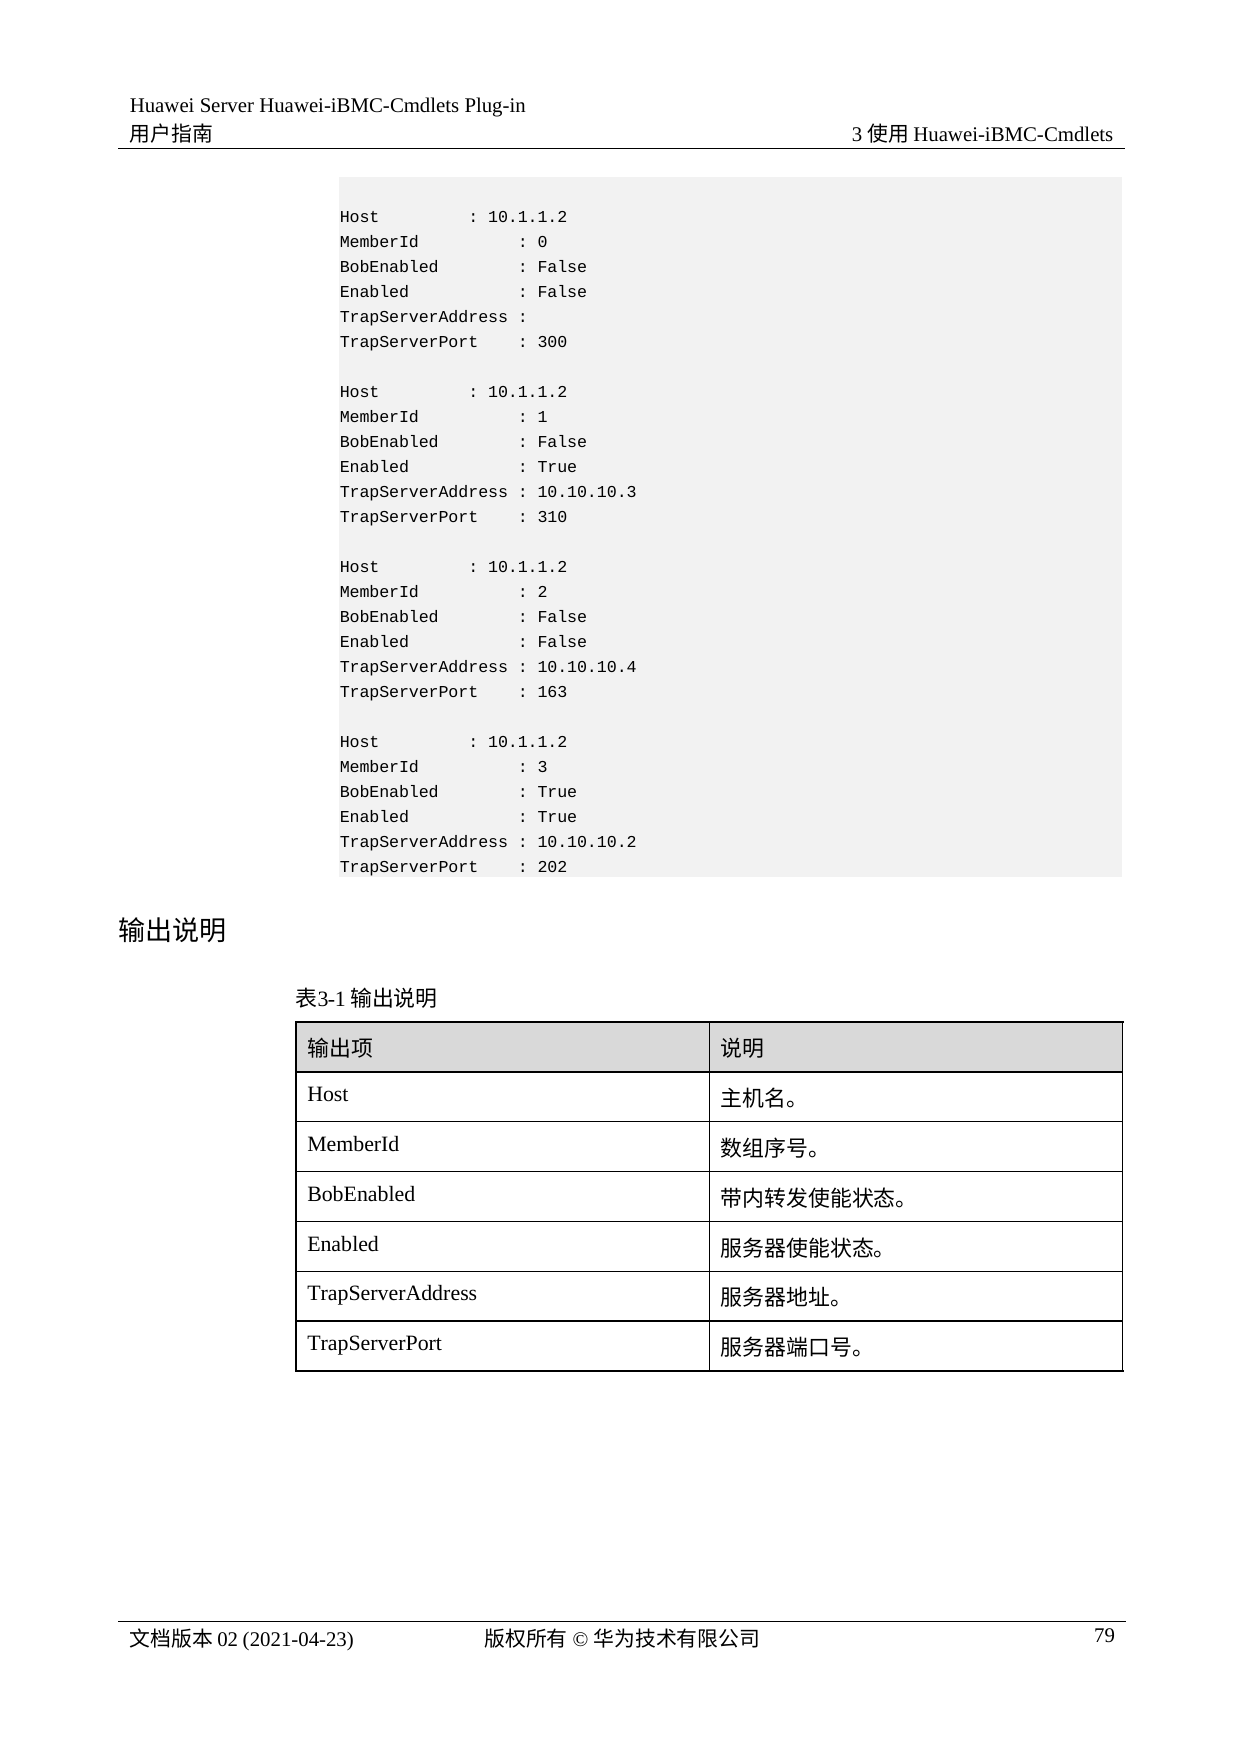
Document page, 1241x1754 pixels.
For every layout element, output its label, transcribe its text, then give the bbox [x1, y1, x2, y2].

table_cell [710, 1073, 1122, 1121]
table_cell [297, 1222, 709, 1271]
text 输出说明 [295, 981, 1122, 1013]
text 输出说明 [118, 908, 1122, 948]
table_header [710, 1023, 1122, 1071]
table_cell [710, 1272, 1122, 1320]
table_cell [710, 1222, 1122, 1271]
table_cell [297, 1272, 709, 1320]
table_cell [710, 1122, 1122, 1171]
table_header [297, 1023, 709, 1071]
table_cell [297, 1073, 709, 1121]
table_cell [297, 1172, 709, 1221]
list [339, 177, 1122, 877]
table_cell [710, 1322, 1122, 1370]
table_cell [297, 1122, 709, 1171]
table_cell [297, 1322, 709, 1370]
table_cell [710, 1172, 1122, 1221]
